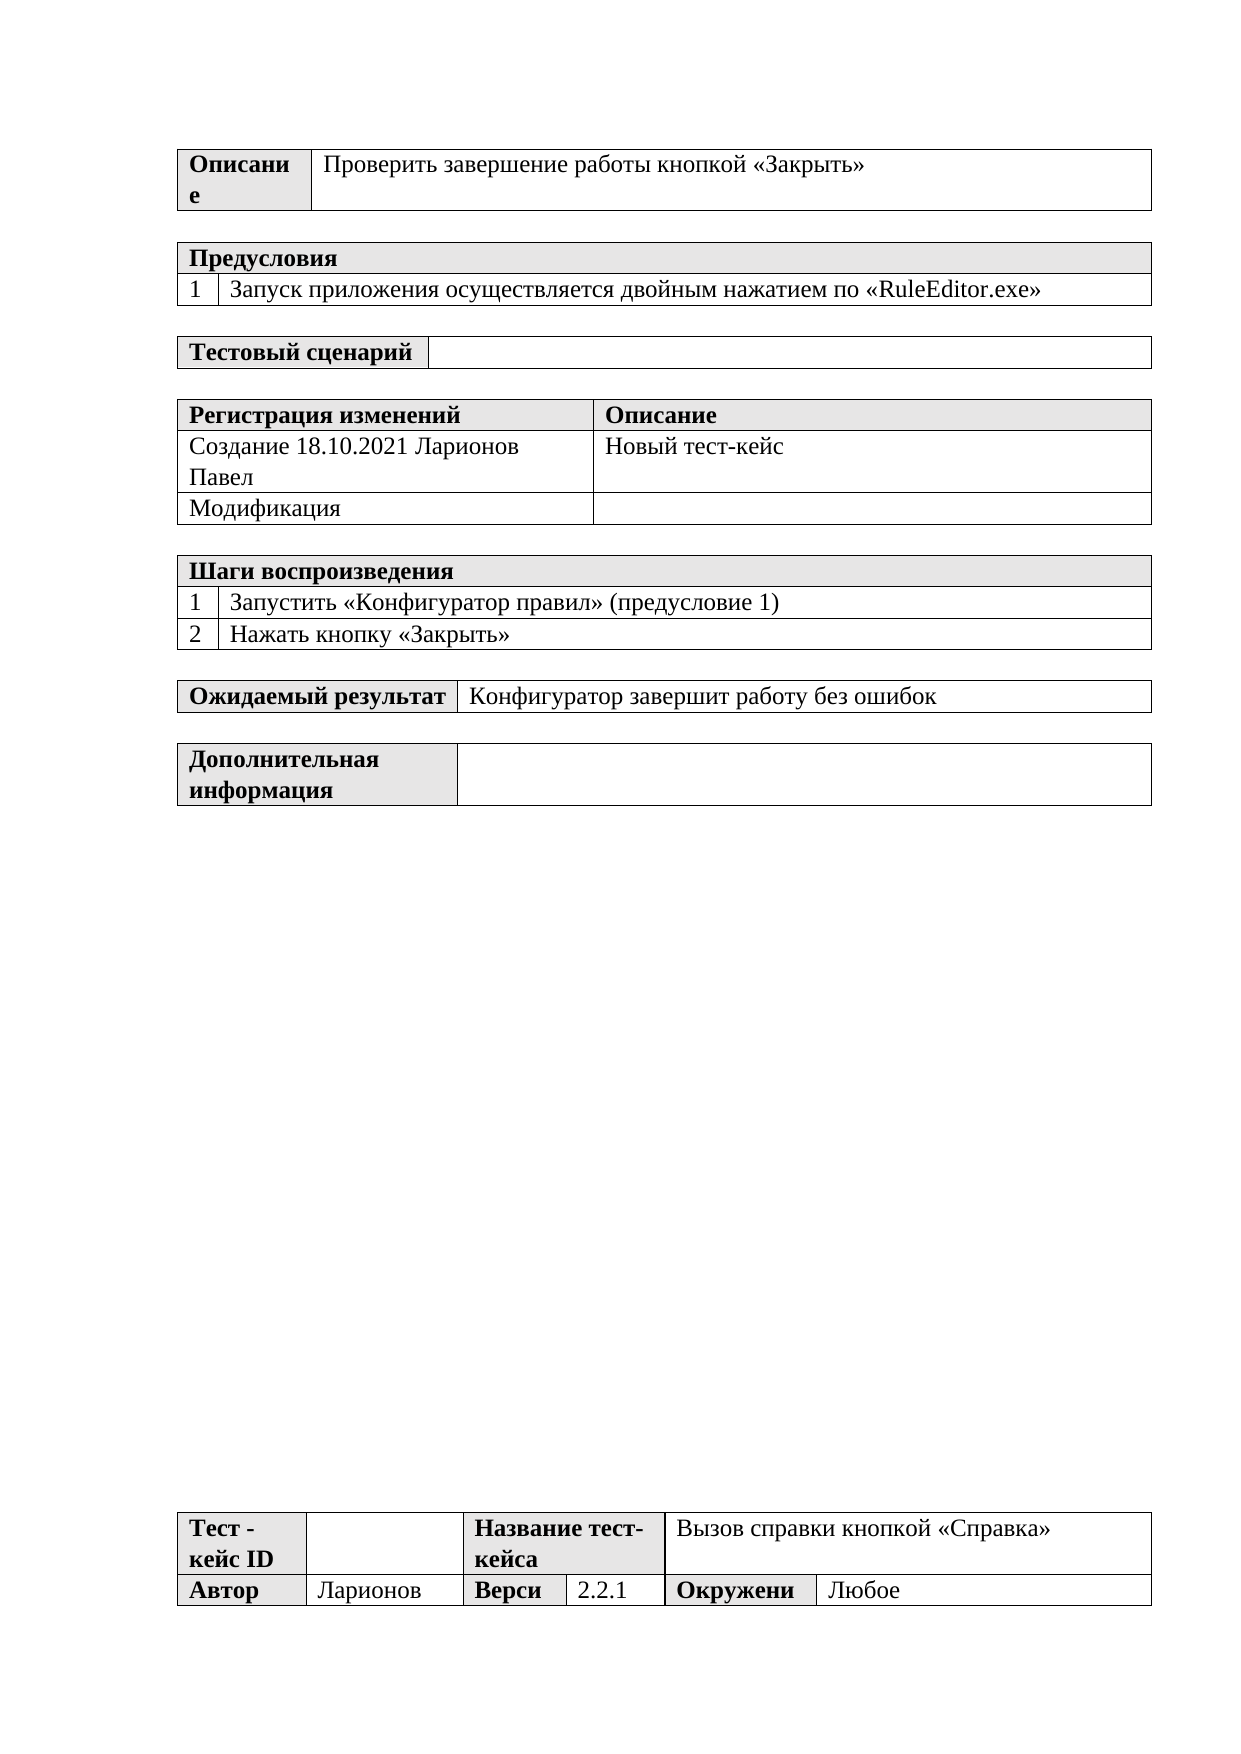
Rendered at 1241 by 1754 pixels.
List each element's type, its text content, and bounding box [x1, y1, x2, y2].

table_header [458, 744, 1151, 805]
table_header Тестовый сценарий [178, 337, 428, 367]
table_cell 1 [178, 587, 218, 618]
table_cell Окружение [666, 1575, 816, 1605]
table_header Шаги воспроизведения [178, 556, 1151, 586]
table_header Дополнительная информация [178, 744, 457, 805]
table_cell Ларионов Павел [307, 1575, 463, 1605]
table_cell Запустить «Конфигуратор правил» (предусловие 1) [219, 587, 1151, 618]
table_header [307, 1513, 463, 1574]
table_header Предусловия [178, 243, 1151, 273]
table_header Проверить завершение работы кнопкой «Закрыть» [312, 150, 1151, 210]
table_cell Нажать кнопку «Закрыть» [219, 619, 1151, 649]
table_header Конфигуратор завершит работу без ошибок [458, 681, 1151, 712]
table_cell 2 [178, 619, 218, 649]
table_header Регистрация изменений [178, 400, 593, 430]
table_cell Запуск приложения осуществляется двойным нажатием по «RuleEditor.exe» [219, 274, 1151, 304]
table_cell Модификация [178, 493, 593, 523]
table_cell [594, 493, 1151, 523]
table_cell Версия [464, 1575, 566, 1605]
table_header Название тест- кейса [464, 1513, 664, 1574]
table_header Описание [594, 400, 1151, 430]
table_header Вызов справки кнопкой «Справка» [666, 1513, 1151, 1574]
table_cell 2.2.1 [567, 1575, 664, 1605]
table_cell Создание 18.10.2021 Ларионов Павел [178, 431, 593, 492]
table_cell Автор [178, 1575, 306, 1605]
table_header [429, 337, 1151, 367]
table_header Описание [178, 150, 311, 210]
table_header Ожидаемый результат [178, 681, 457, 712]
table_cell 1 [178, 274, 218, 304]
table_cell Новый тест-кейс [594, 431, 1151, 492]
table_header Тест -кейс ID [178, 1513, 306, 1574]
table_cell Любое [817, 1575, 1151, 1605]
